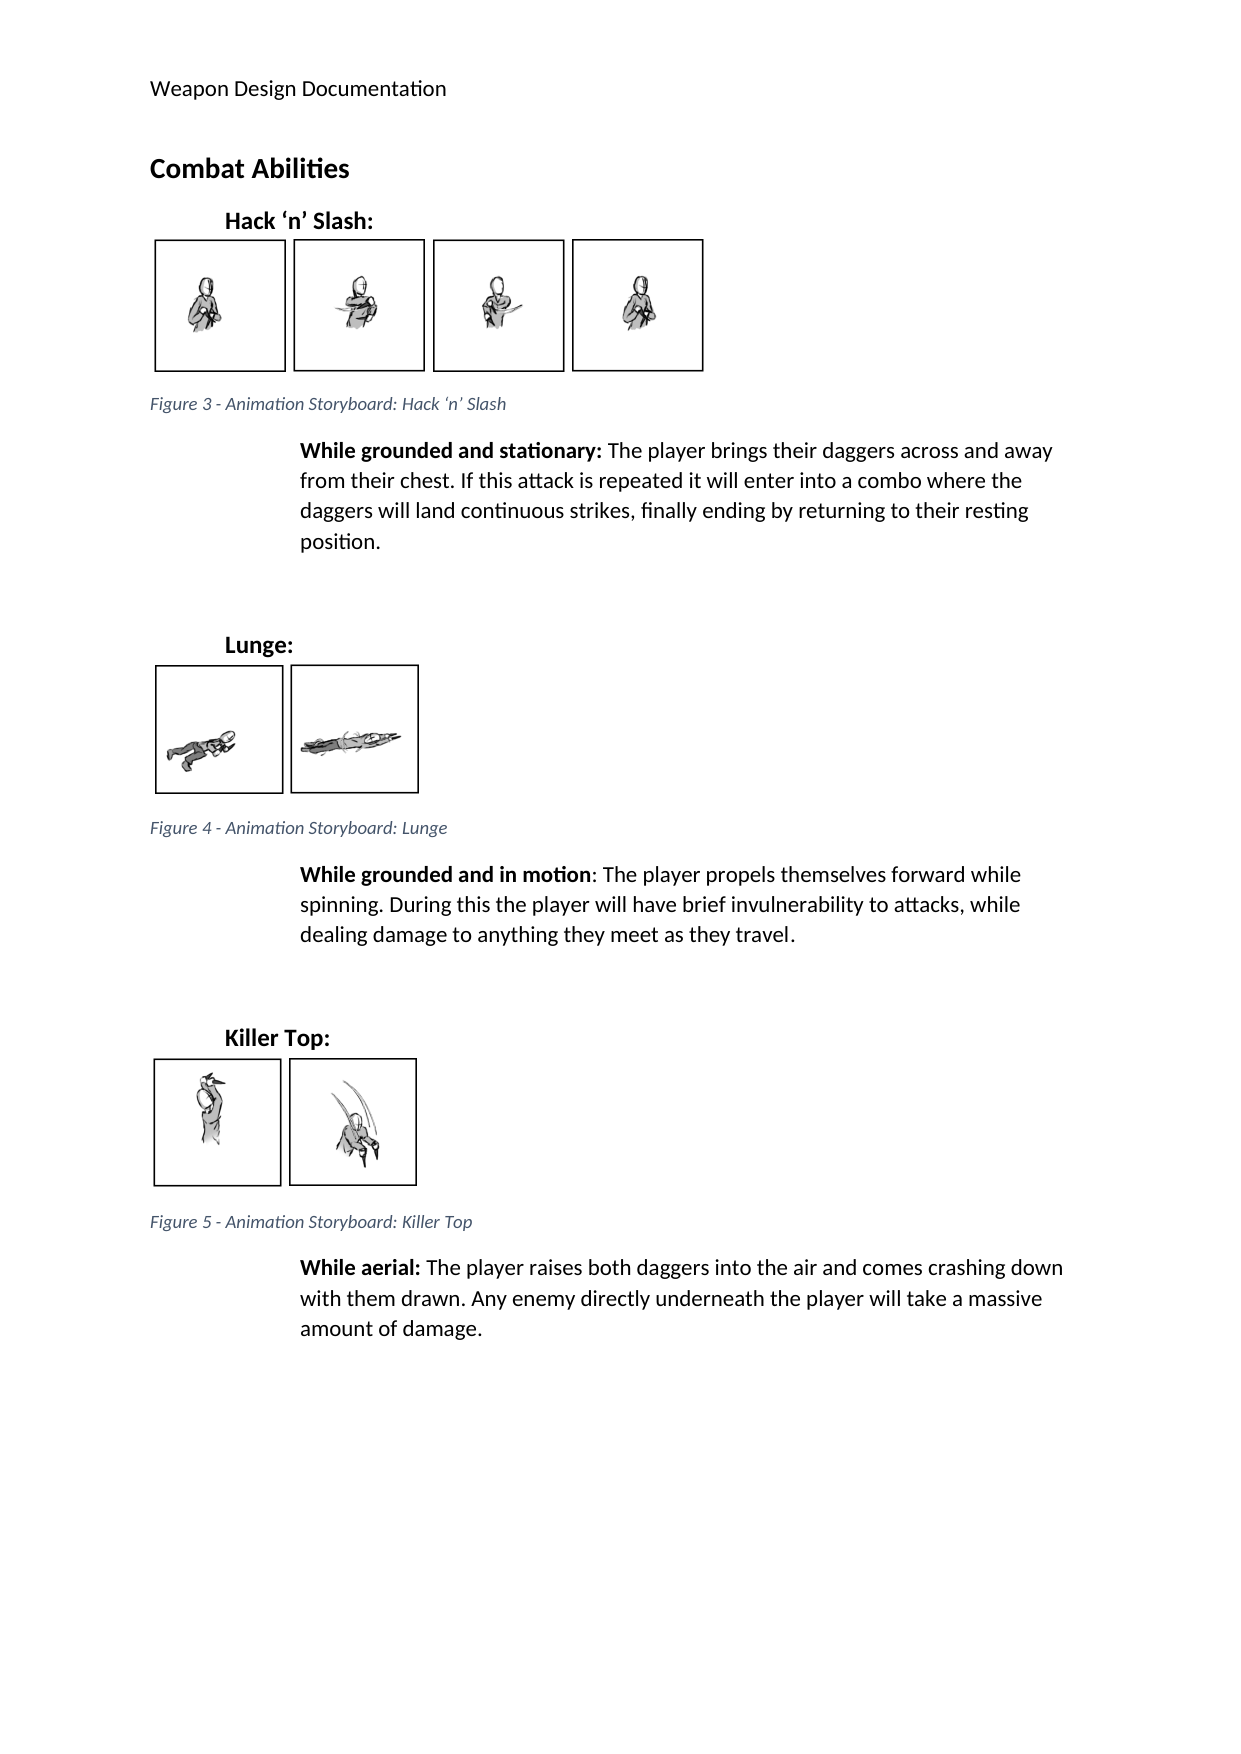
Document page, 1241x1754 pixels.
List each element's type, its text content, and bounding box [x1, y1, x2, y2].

picture [150, 1055, 419, 1191]
text Figure 4 - Animation Storyboard: Lunge [150, 816, 1090, 839]
text While aerial: The player raises both daggers into the air and comes crashing down with them drawn. Any enemy directly underneath the player will take a massive amount of damage. [300, 1253, 1090, 1342]
text While grounded and in motion: The player propels themselves forward while spinning. During this the player will have brief invulnerability to attacks, while dealing damage to anything they meet as they travel. [300, 860, 1090, 948]
text Lunge: [150, 629, 1090, 797]
text Killer Top: [150, 1022, 1090, 1191]
text Combat Abilities [150, 150, 1090, 186]
text Figure 3 - Animation Storyboard: Hack ‘n’ Slash [150, 392, 1090, 415]
text While grounded and stationary: The player brings their daggers across and away from their chest. If this attack is repeated it will enter into a combo where the daggers will land continuous strikes, finally ending by returning to their resting position. [300, 436, 1090, 555]
picture [150, 237, 707, 374]
picture [150, 661, 422, 798]
text Figure 5 - Animation Storyboard: Killer Top [150, 1210, 1090, 1233]
